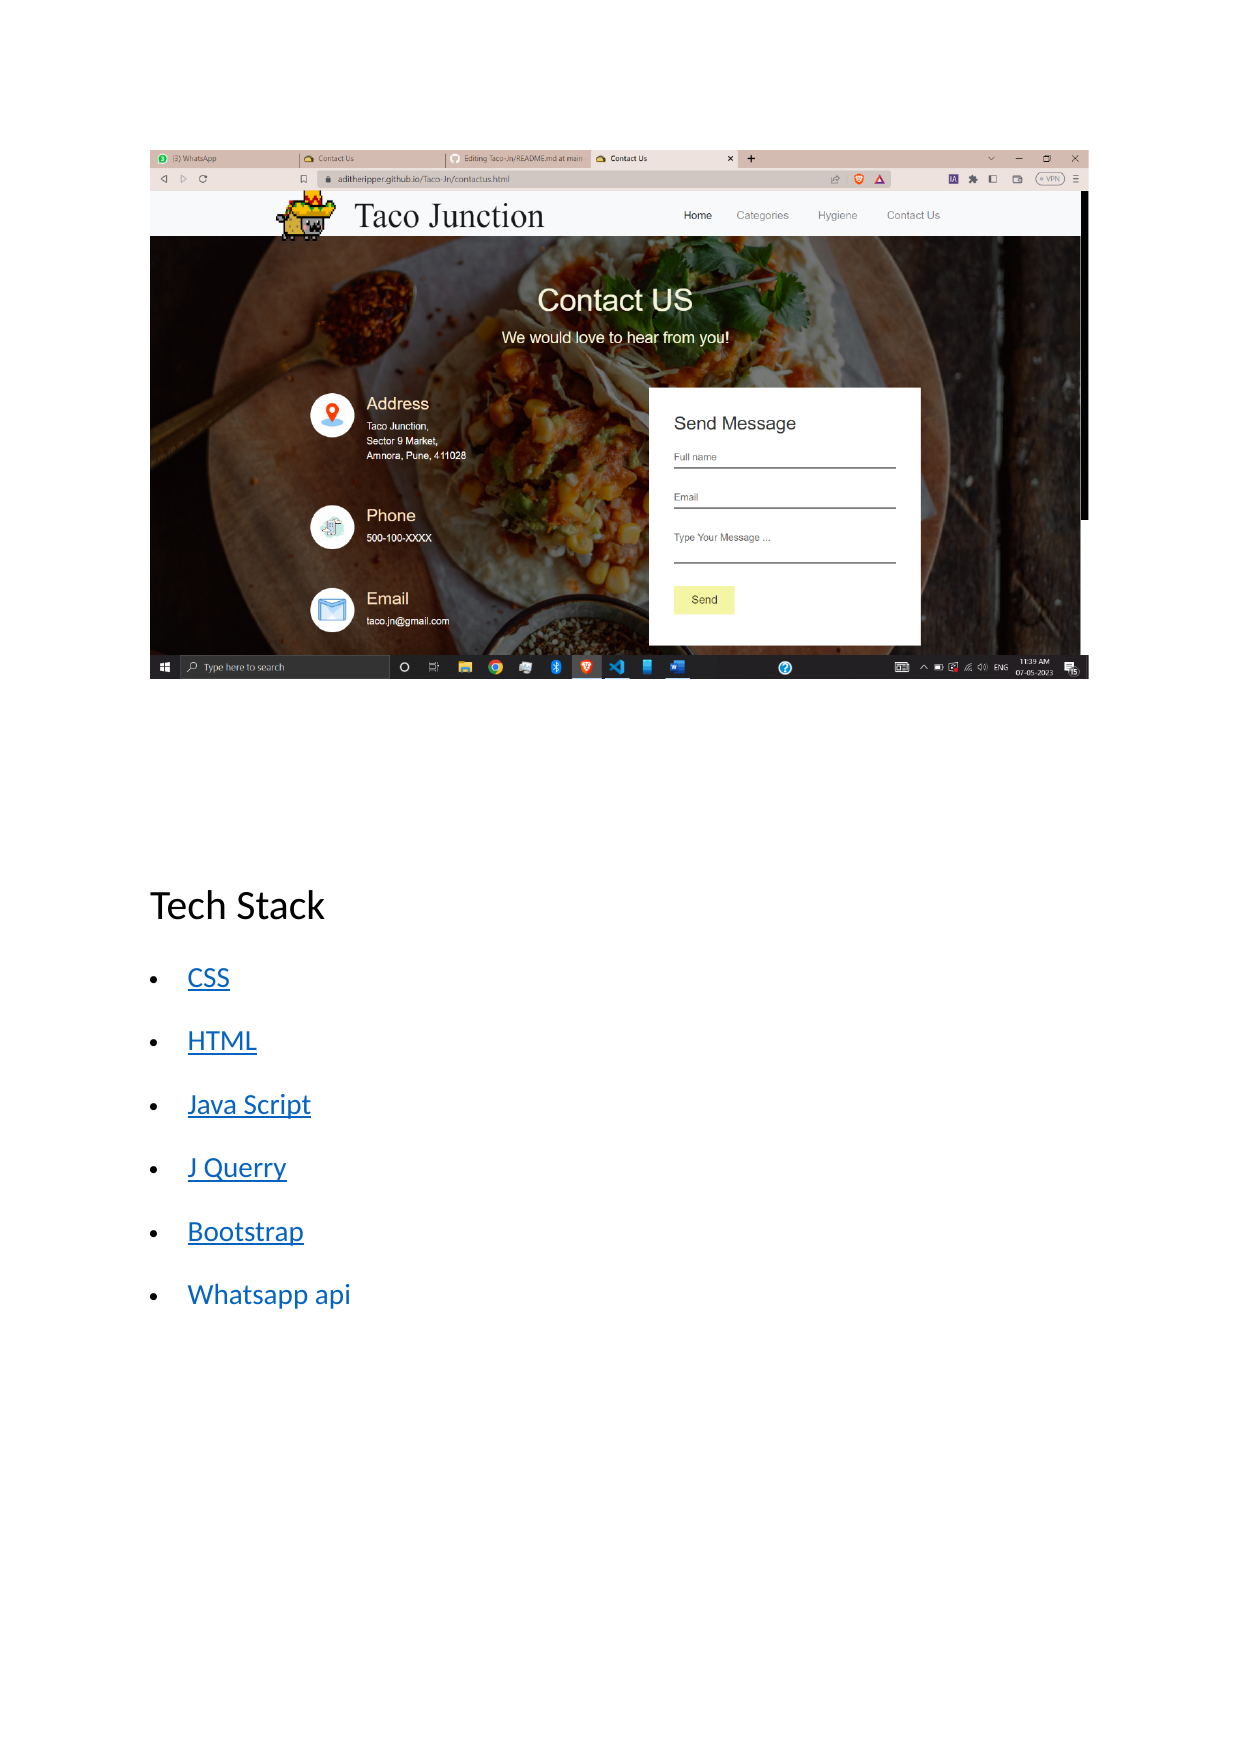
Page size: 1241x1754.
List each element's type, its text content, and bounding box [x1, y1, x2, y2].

list CSS [150, 959, 1090, 995]
list Bootstrap [150, 1213, 1090, 1248]
list Java Script [150, 1086, 1090, 1122]
list Whatsapp api [150, 1276, 1090, 1312]
list J Querry [150, 1149, 1090, 1185]
picture [150, 150, 1089, 679]
text Tech Stack [150, 879, 1090, 930]
list HTML [150, 1022, 1090, 1058]
